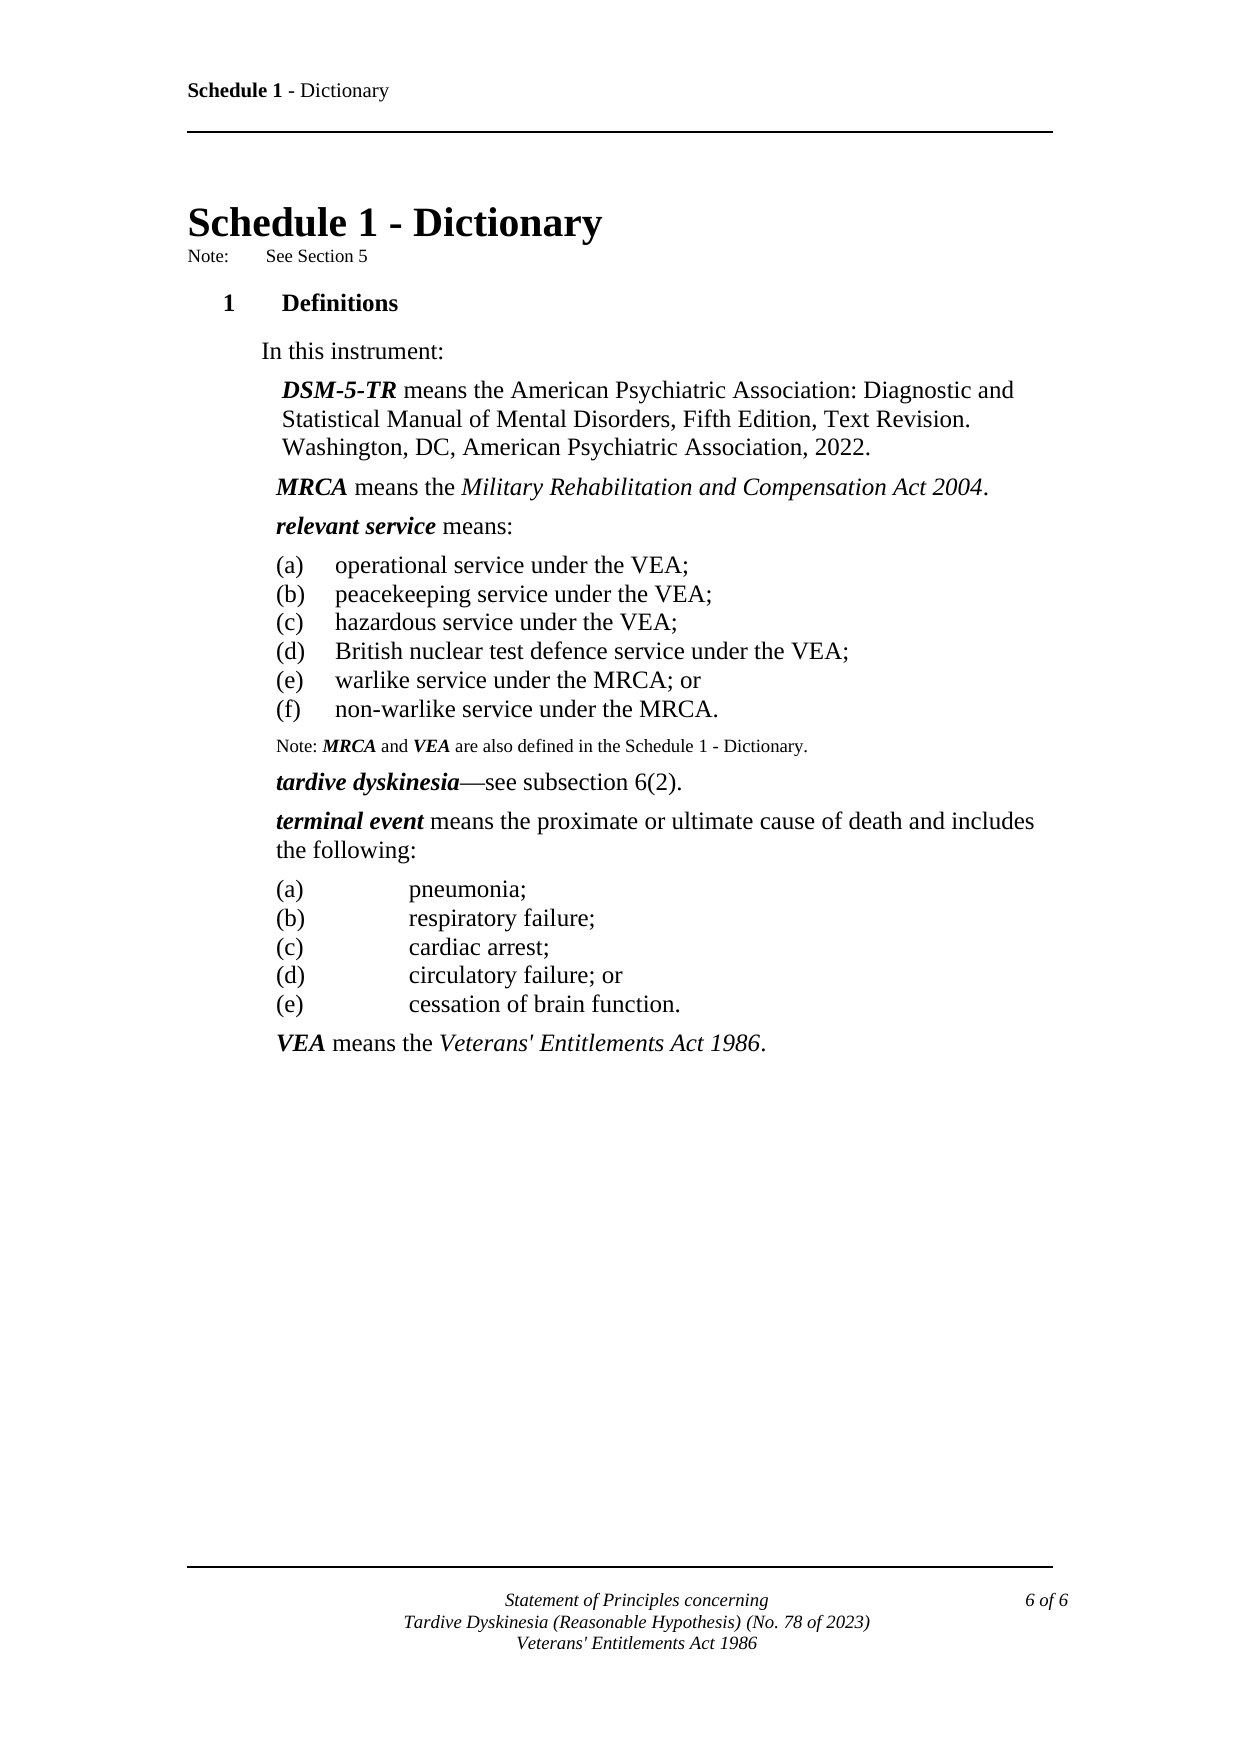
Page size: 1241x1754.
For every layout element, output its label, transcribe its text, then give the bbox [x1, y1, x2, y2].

text Note: MRCA and VEA are also defined in the Schedule 1 - Dictionary. [276, 735, 1053, 757]
text respiratory failure; [276, 903, 1053, 932]
text VEA means the Veterans' Entitlements Act 1986. [187, 1028, 1053, 1057]
text In this instrument: [187, 336, 1053, 364]
text pneumonia; [276, 874, 1053, 903]
text Definitions [223, 288, 1053, 317]
text non-warlike service under the MRCA. [276, 694, 1053, 722]
text MRCA means the Military Rehabilitation and Compensation Act 2004. [187, 472, 1053, 500]
text relevant service means: [187, 511, 1053, 539]
text Schedule 1 - Dictionary [187, 197, 1053, 245]
text terminal event means the proximate or ultimate cause of death and includes the following: [187, 806, 1053, 864]
text Note: See Section 5 [187, 245, 1053, 267]
text cessation of brain function. [276, 989, 1053, 1018]
text operational service under the VEA; [276, 550, 1053, 579]
text hazardous service under the VEA; [276, 607, 1053, 636]
text tardive dyskinesia—see subsection 6(2). [187, 767, 1053, 796]
text British nuclear test defence service under the VEA; [276, 636, 1053, 665]
text cardiac arrest; [276, 932, 1053, 960]
text DSM-5-TR means the American Psychiatric Association: Diagnostic and Statistical Manual of Mental Disorders, Fifth Edition, Text Revision. Washington, DC, American Psychiatric Association, 2022. [187, 375, 1053, 461]
text peacekeeping service under the VEA; [276, 579, 1053, 607]
text circulatory failure; or [276, 960, 1053, 989]
text warlike service under the MRCA; or [276, 665, 1053, 694]
